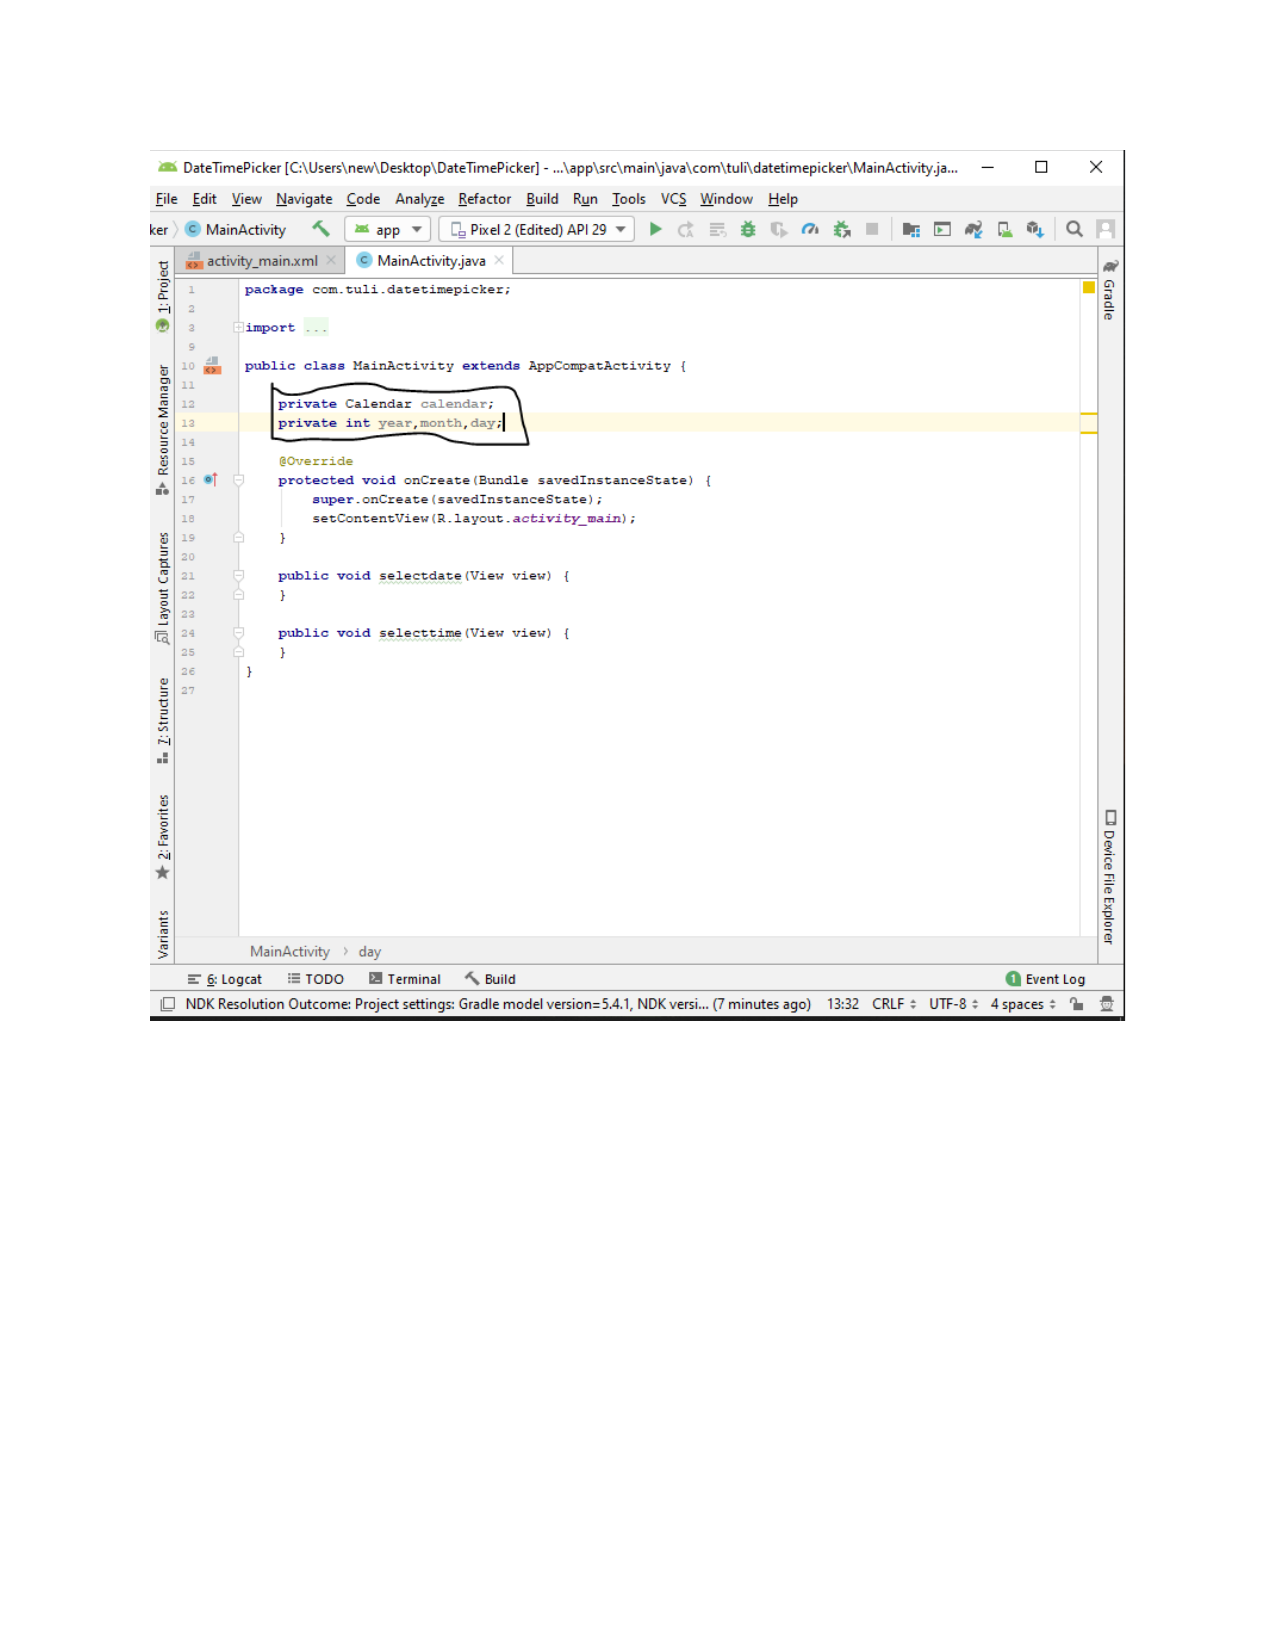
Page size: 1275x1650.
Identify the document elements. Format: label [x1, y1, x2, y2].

picture [150, 150, 1125, 1021]
